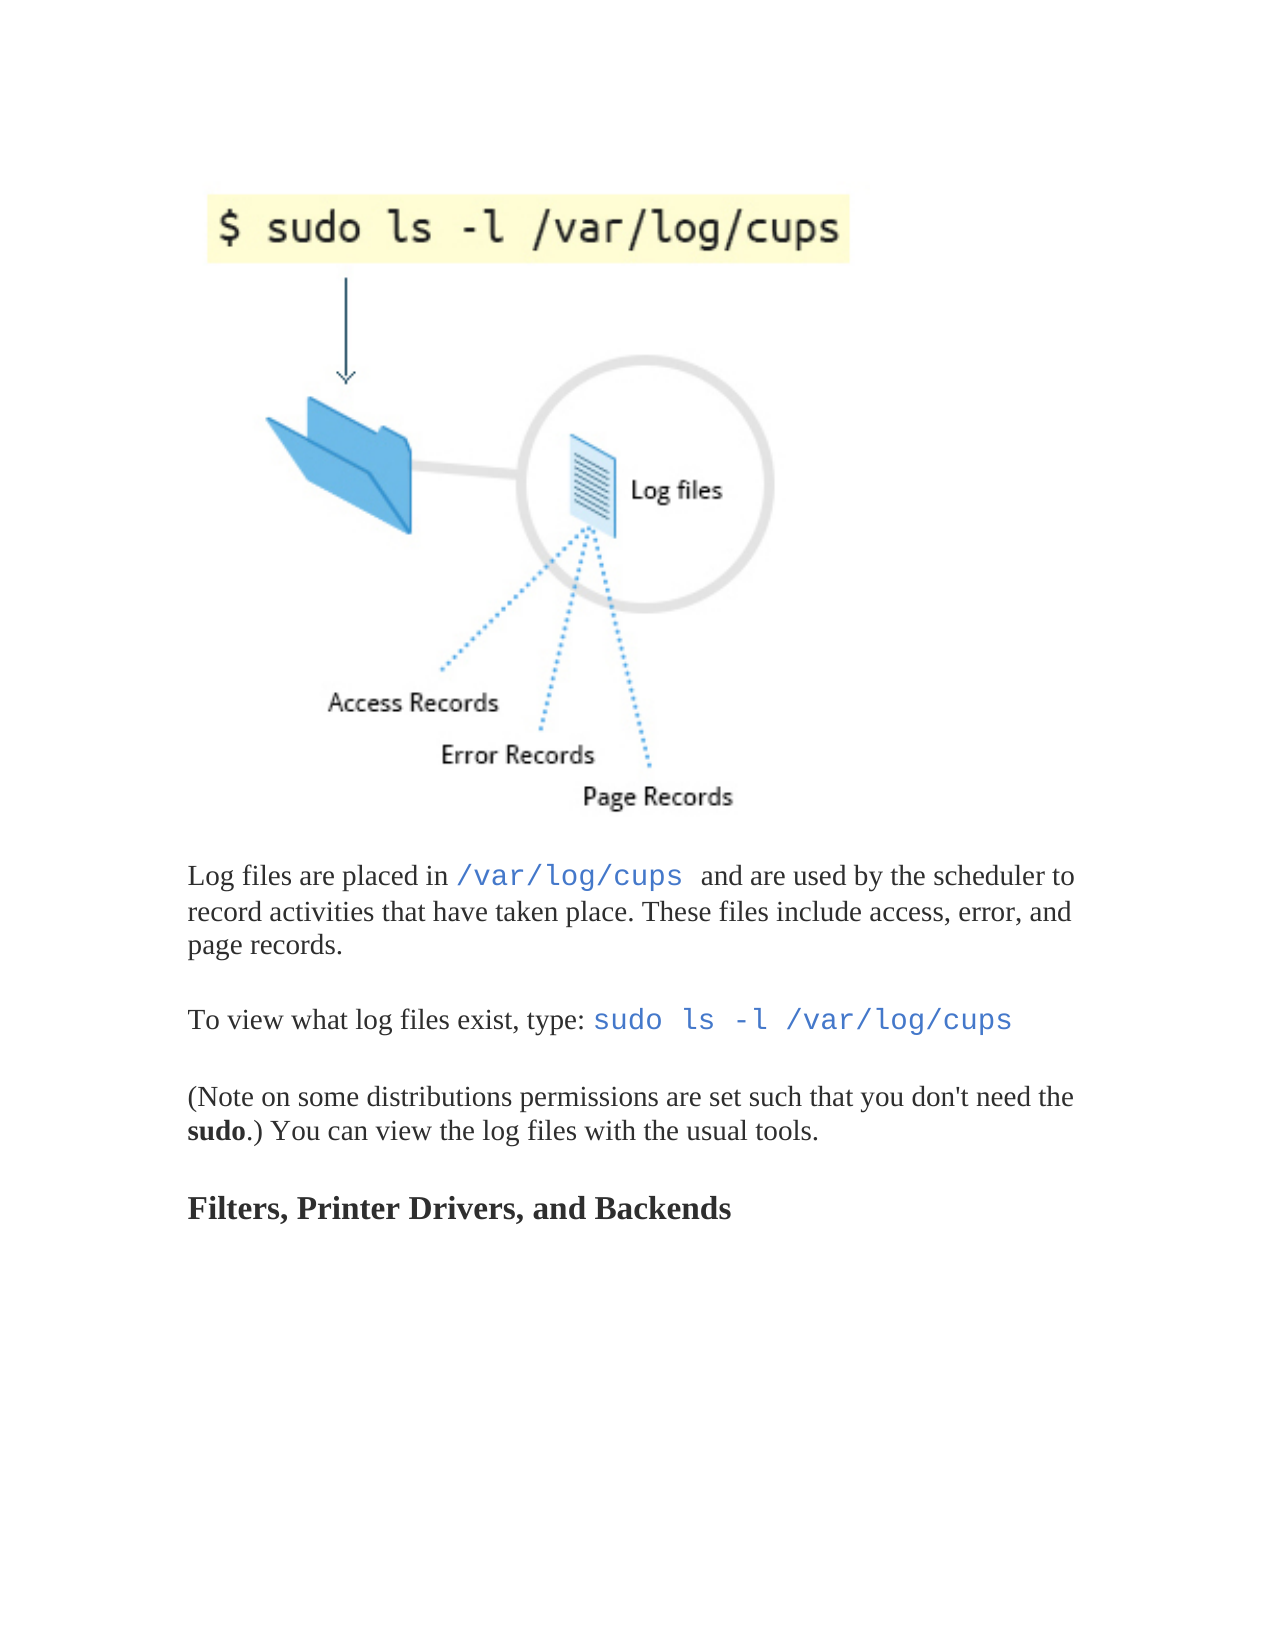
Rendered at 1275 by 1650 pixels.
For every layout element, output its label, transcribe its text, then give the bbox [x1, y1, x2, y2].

text To view what log files exist, type: sudo ls -l /var/log/cups [187, 1002, 1087, 1038]
picture [187, 150, 871, 858]
text Log files are placed in /var/log/cups and are used by the scheduler to record activities that have taken place. These files include access, error, and page records. [187, 858, 1087, 961]
text Filters, Printer Drivers, and Backends [187, 1188, 1087, 1226]
text (Note on some distributions permissions are set such that you don't need the sudo.) You can view the log files with the usual tools. [187, 1079, 1087, 1147]
